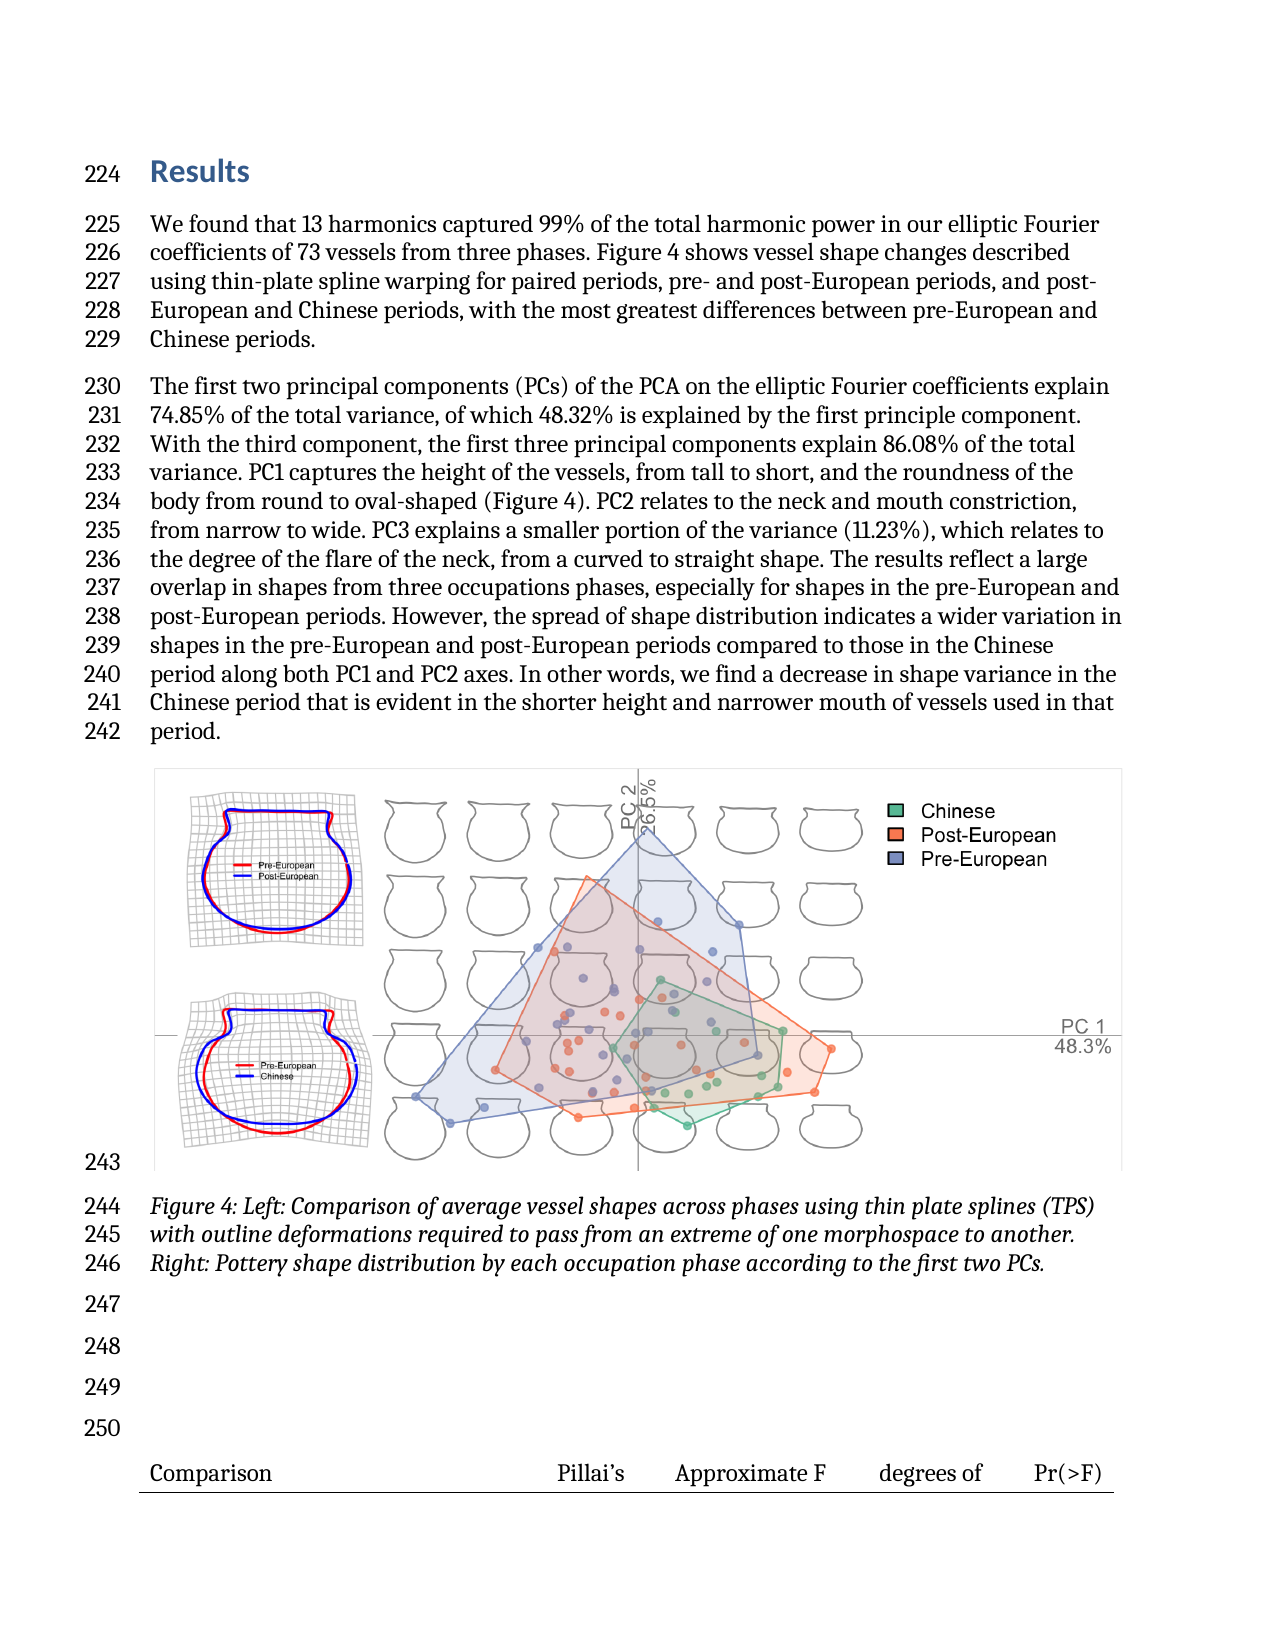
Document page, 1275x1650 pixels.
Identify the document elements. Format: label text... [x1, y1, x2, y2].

subtitle Results [150, 150, 1125, 191]
table_header degrees of freedom [837, 1455, 993, 1492]
table_header Comparison [139, 1455, 489, 1492]
table_header Approximate F value [636, 1455, 837, 1492]
table_header Pr(>F) [993, 1455, 1114, 1492]
text Figure 4: Left: Comparison of average vessel shapes across phases using thin plate splines (TPS) with outline deformations required to pass from an extreme of one morphospace to another. Right: Pottery shape distribution by each occupation phase according to the first two PCs. [150, 1192, 1125, 1278]
picture [150, 764, 1125, 1171]
table_header Pillai’s trace [489, 1455, 636, 1492]
text We found that 13 harmonics captured 99% of the total harmonic power in our elliptic Fourier coefficients of 73 vessels from three phases. Figure 4 shows vessel shape changes described using thin-plate spline warping for paired periods, pre- and post-European periods, and post-European and Chinese periods, with the most greatest differences between pre-European and Chinese periods. [150, 209, 1125, 353]
text The first two principal components (PCs) of the PCA on the elliptic Fourier coefficients explain 74.85% of the total variance, of which 48.32% is explained by the first principle component. With the third component, the first three principal components explain 86.08% of the total variance. PC1 captures the height of the vessels, from tall to short, and the roundness of the body from round to oval-shaped (Figure 4). PC2 relates to the neck and mouth constriction, from narrow to wide. PC3 explains a smaller portion of the variance (11.23%), which relates to the degree of the flare of the neck, from a curved to straight shape. The results reflect a large overlap in shapes from three occupations phases, especially for shapes in the pre-European and post-European periods. However, the spread of shape distribution indicates a wider variation in shapes in the pre-European and post-European periods compared to those in the Chinese period along both PC1 and PC2 axes. In other words, we find a decrease in shape variance in the Chinese period that is evident in the shorter height and narrower mouth of vessels used in that period. [150, 372, 1125, 746]
